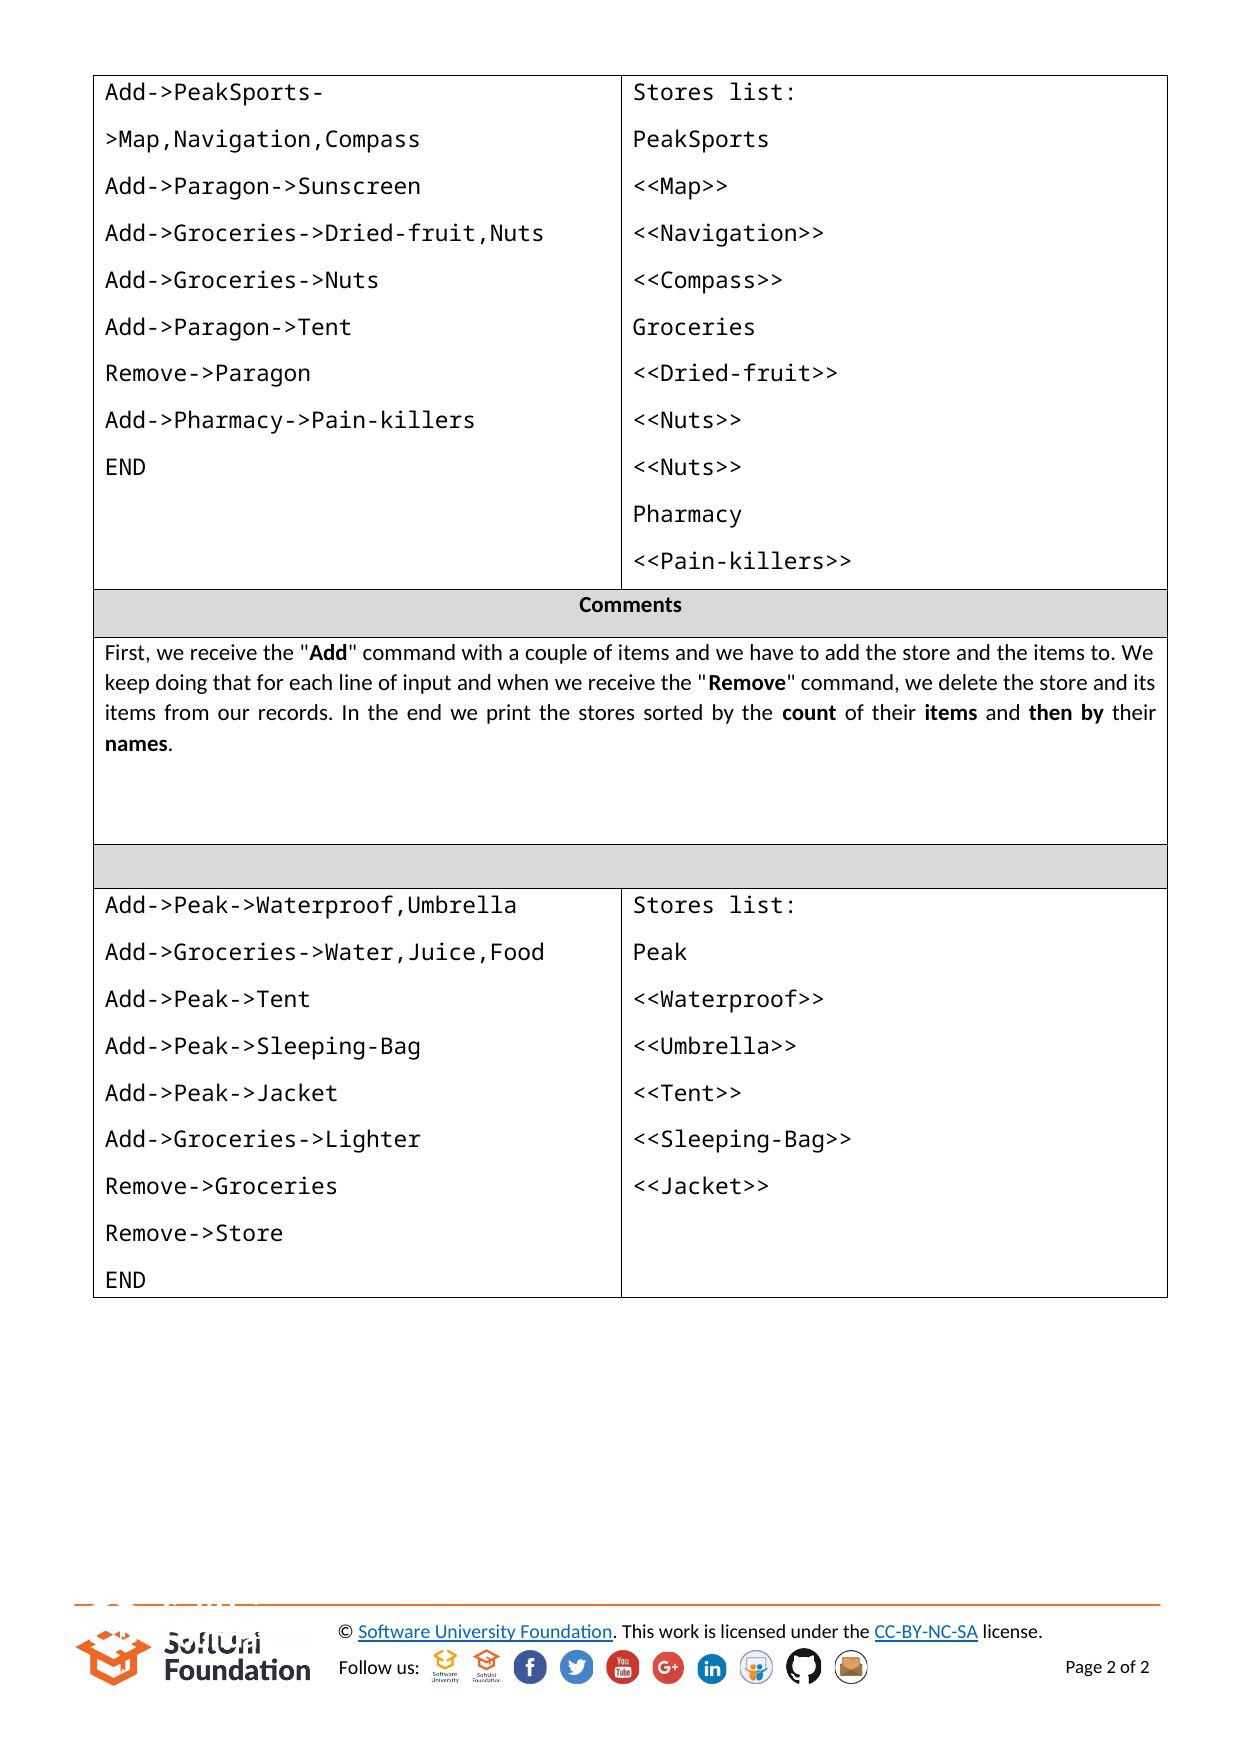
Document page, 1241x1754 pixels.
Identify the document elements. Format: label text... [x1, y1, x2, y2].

picture [739, 1650, 773, 1684]
picture [652, 1652, 684, 1684]
picture [711, 1666, 720, 1675]
table_cell Stores list: Peak <<Waterproof>> <<Umbrella>> <<Tent>> <<Sleeping-Bag>> <<Jacket>> [622, 889, 1167, 1297]
table_cell Add->PeakSports->Map,Navigation,Compass Add->Paragon->Sunscreen Add->Groceries->Dried-fruit,Nuts Add->Groceries->Nuts Add->Paragon->Tent Remove->Paragon Add->Pharmacy->Pain-killers END [94, 76, 621, 589]
picture [718, 1654, 727, 1663]
picture [697, 1675, 706, 1684]
table_cell Stores list: PeakSports <<Map>> <<Navigation>> <<Compass>> Groceries <<Dried-fruit>> <<Nuts>> <<Nuts>> Pharmacy <<Pain-killers>> [622, 76, 1167, 589]
picture [472, 1649, 501, 1684]
table_cell Add->Peak->Waterproof,Umbrella Add->Groceries->Water,Juice,Food Add->Peak->Tent Add->Peak->Sleeping-Bag Add->Peak->Jacket Add->Groceries->Lighter Remove->Groceries Remove->Store END [94, 889, 621, 1297]
table_cell [94, 845, 1167, 888]
picture [834, 1650, 868, 1684]
picture [513, 1650, 547, 1684]
picture [560, 1650, 593, 1684]
picture [786, 1648, 822, 1684]
picture [431, 1650, 459, 1684]
table_cell First, we receive the "Add" command with a couple of items and we have to add the store and the items to. We keep doing that for each line of input and when we receive the "Remove" command, we delete the store and its items from our records. In the end we print the stores sorted by the count of their items and then by their names. [94, 638, 1167, 844]
picture [697, 1654, 706, 1663]
table_cell Comments [94, 590, 1167, 637]
picture [606, 1650, 640, 1684]
picture [75, 1594, 310, 1686]
picture [718, 1675, 727, 1684]
